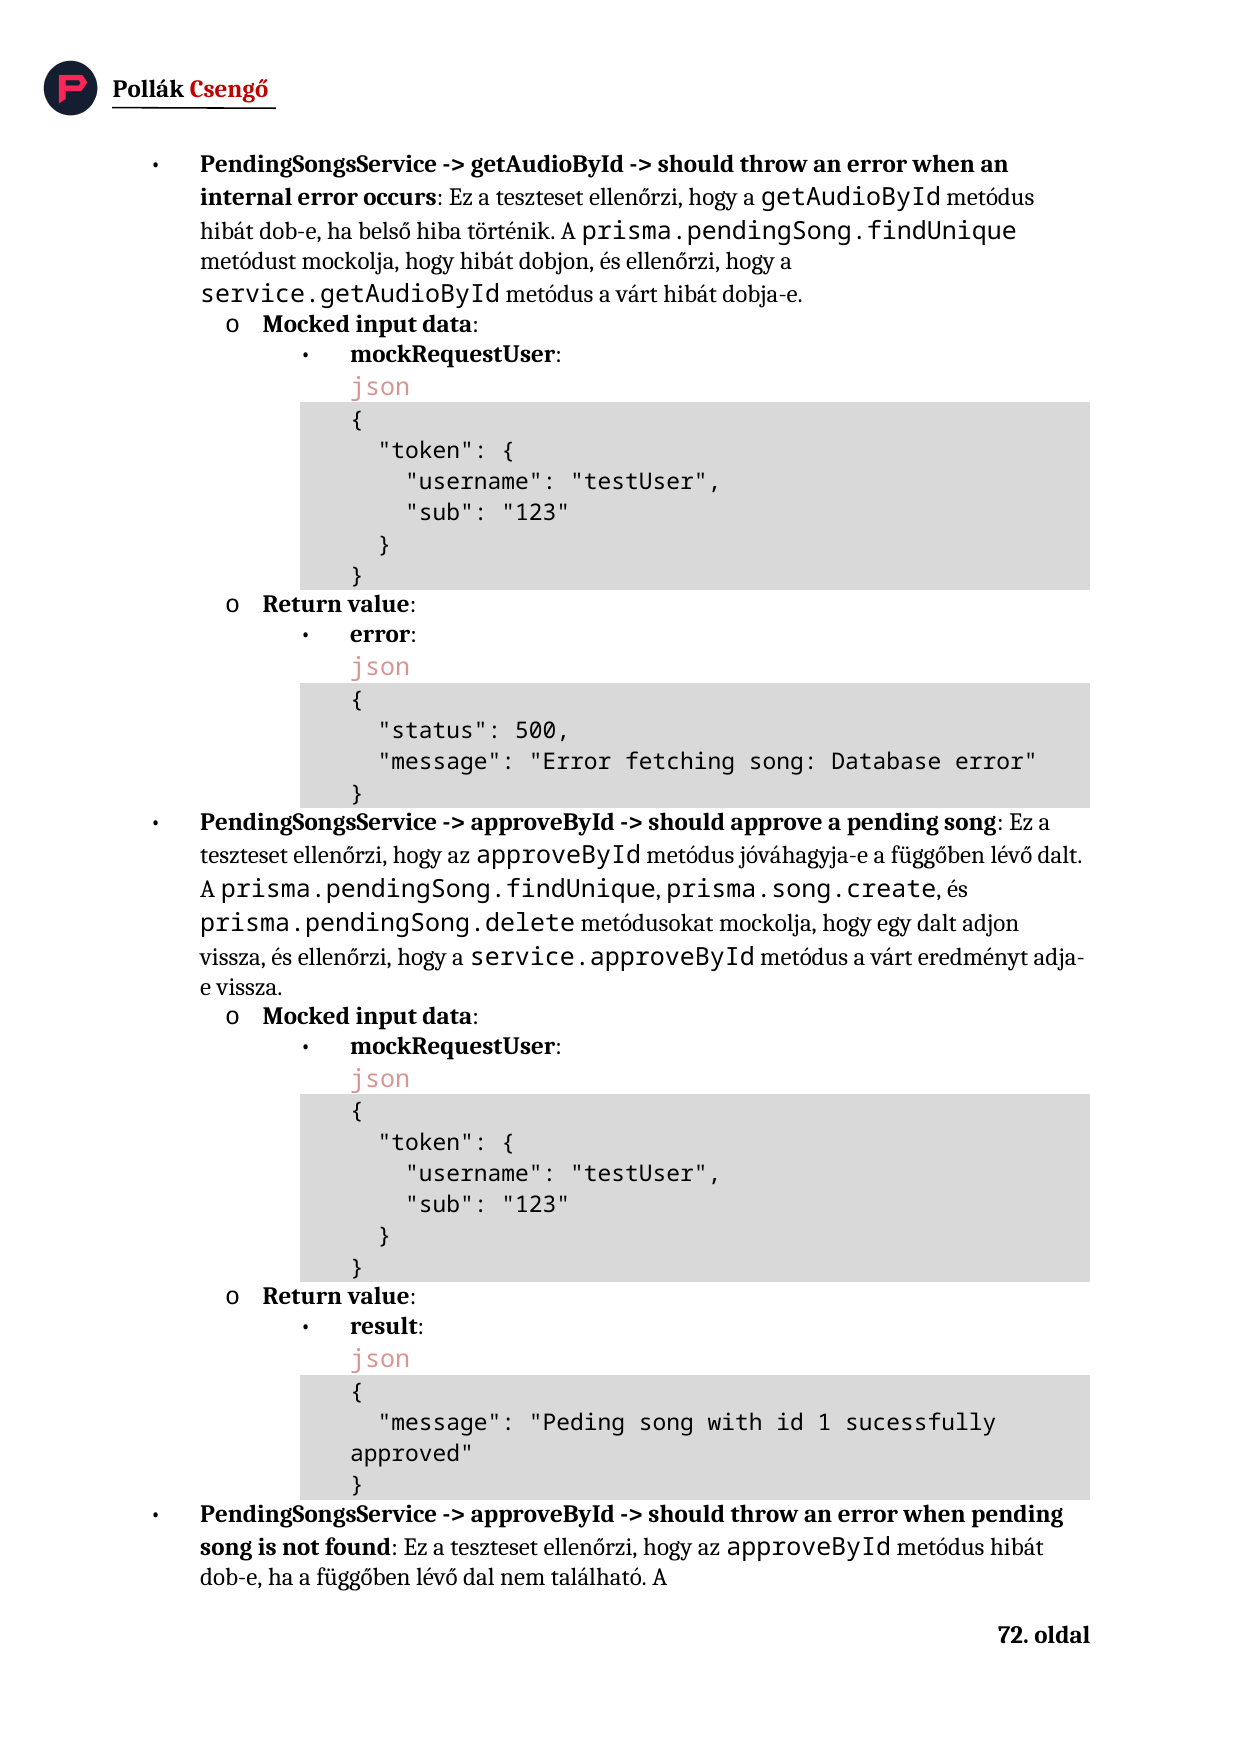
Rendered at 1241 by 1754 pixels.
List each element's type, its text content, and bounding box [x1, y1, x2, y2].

list } [300, 1251, 1090, 1282]
list result: [300, 1312, 1090, 1341]
list "sub": "123" [300, 1188, 1090, 1219]
list Return value: [225, 1282, 1090, 1312]
list } [300, 559, 1090, 590]
list json [300, 1341, 1090, 1375]
list { [300, 1094, 1090, 1126]
list "message": "Error fetching song: Database error" [300, 745, 1090, 777]
list "username": "testUser", [300, 465, 1090, 496]
list "message": "Peding song with id 1 sucessfully approved" [300, 1406, 1090, 1468]
list "sub": "123" [300, 496, 1090, 527]
list { [300, 683, 1090, 714]
list Mocked input data: [225, 310, 1090, 340]
list mockRequestUser: [300, 1032, 1090, 1060]
list json [300, 649, 1090, 683]
list } [300, 1219, 1090, 1251]
list "status": 500, [300, 714, 1090, 745]
list Mocked input data: [225, 1002, 1090, 1032]
list "token": { [300, 1126, 1090, 1157]
list Return value: [225, 590, 1090, 620]
list json [300, 368, 1090, 402]
list } [300, 1468, 1090, 1500]
list "username": "testUser", [300, 1157, 1090, 1188]
list { [300, 402, 1090, 434]
list json [300, 1060, 1090, 1094]
list "token": { [300, 434, 1090, 465]
list } [300, 527, 1090, 559]
list error: [300, 620, 1090, 649]
picture [39, 56, 99, 117]
list PendingSongsService -> approveById -> should approve a pending song: Ez a teszteset ellenőrzi, hogy az approveById metódus jóváhagyja-e a függőben lévő dalt. A prisma.pendingSong.findUnique, prisma.song.create, és prisma.pendingSong.delete metódusokat mockolja, hogy egy dalt adjon vissza, és ellenőrzi, hogy a service.approveById metódus a várt eredményt adja-e vissza. [150, 808, 1090, 1002]
list PendingSongsService -> getAudioById -> should throw an error when an internal error occurs: Ez a teszteset ellenőrzi, hogy a getAudioById metódus hibát dob-e, ha belső hiba történik. A prisma.pendingSong.findUnique metódust mockolja, hogy hibát dobjon, és ellenőrzi, hogy a service.getAudioById metódus a várt hibát dobja-e. [150, 150, 1090, 310]
list } [300, 777, 1090, 808]
list mockRequestUser: [300, 340, 1090, 368]
list { [300, 1375, 1090, 1406]
